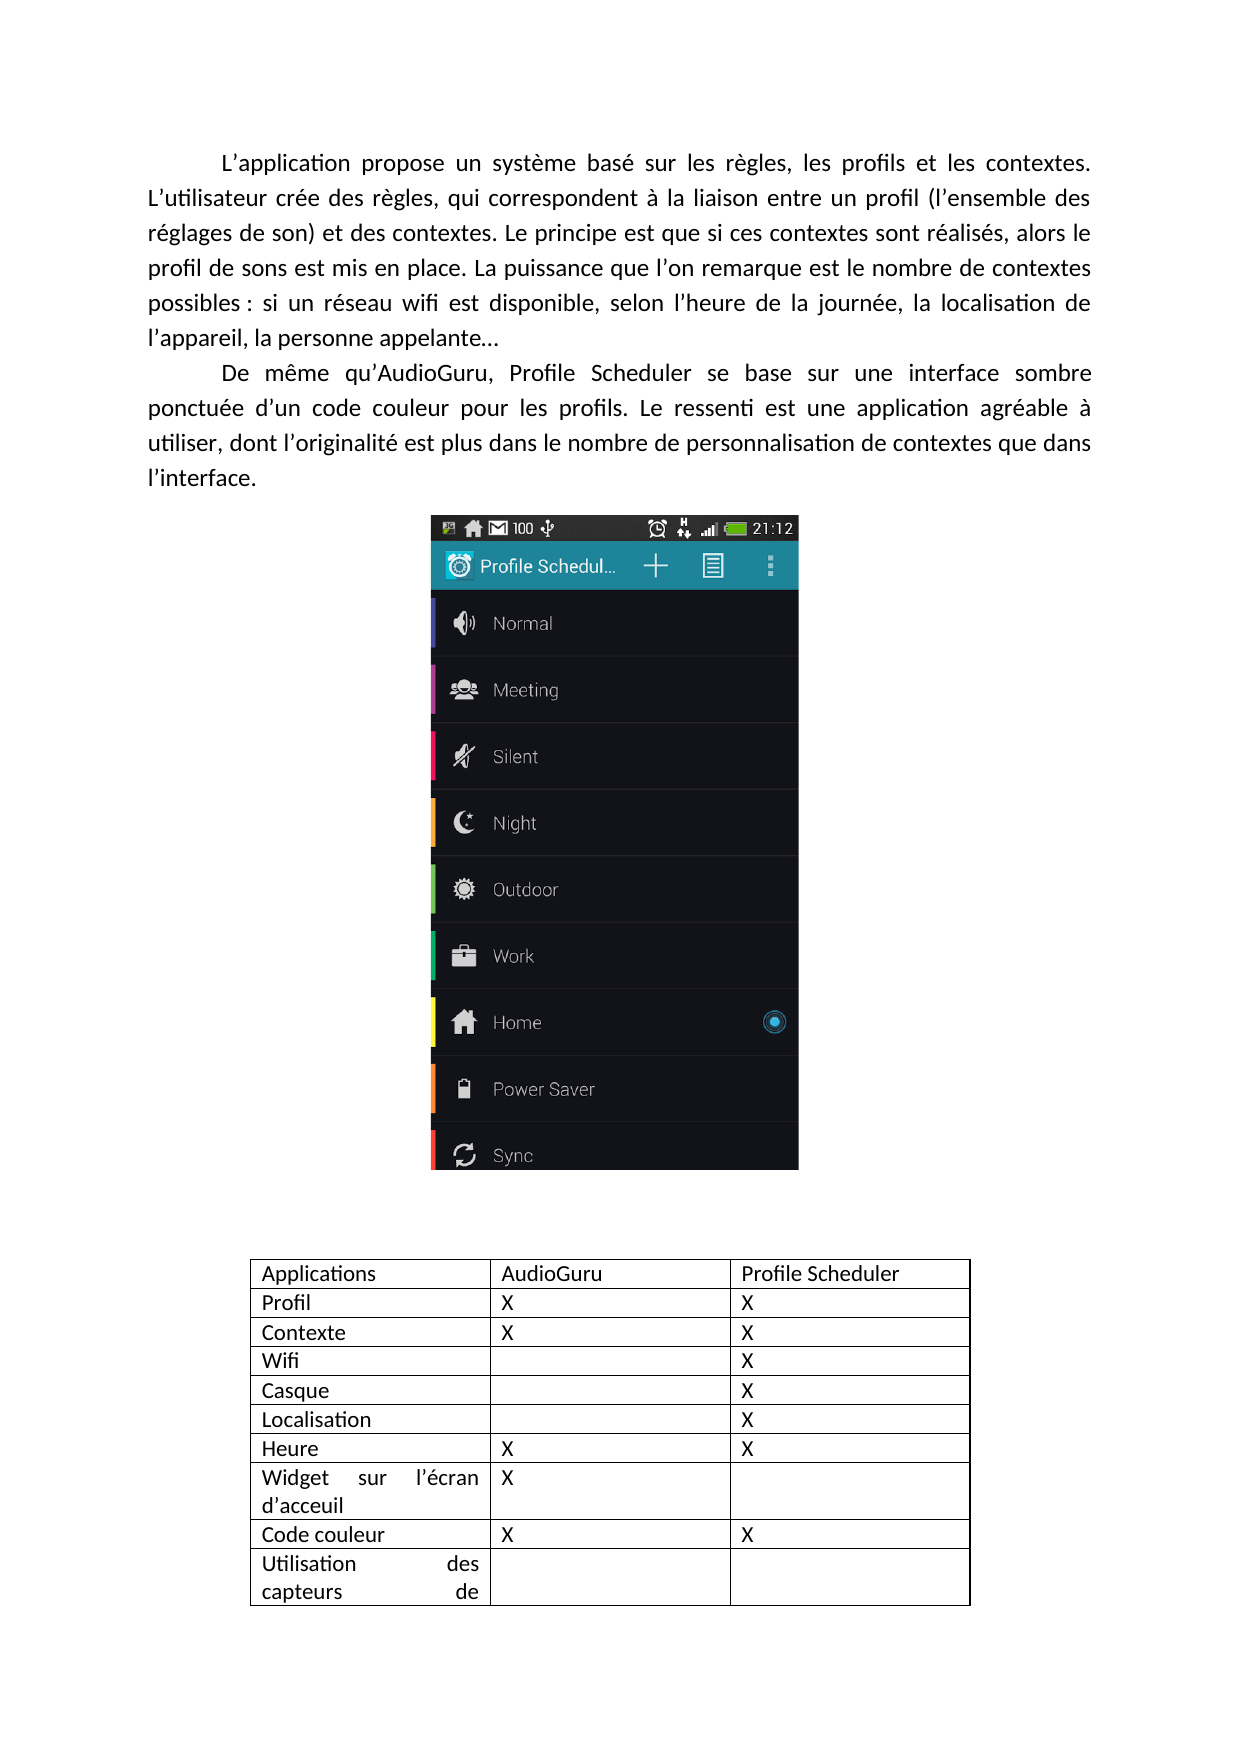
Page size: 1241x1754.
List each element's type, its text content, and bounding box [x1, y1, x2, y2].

table_cell X [491, 1318, 730, 1346]
table_header Profile Scheduler [731, 1260, 969, 1287]
table_cell X [491, 1289, 730, 1317]
table_cell X [731, 1289, 969, 1317]
table_cell Code couleur [251, 1520, 490, 1548]
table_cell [251, 1549, 490, 1605]
table_cell Wifi [251, 1347, 490, 1375]
table_cell Localisation [251, 1405, 490, 1433]
table_cell X [731, 1434, 969, 1462]
table_cell Widget sur l’écran d’acceuil [251, 1463, 490, 1519]
table_cell X [491, 1520, 730, 1548]
table_cell [731, 1463, 969, 1519]
table_cell [491, 1405, 730, 1433]
table_cell X [731, 1520, 969, 1548]
table_cell [491, 1347, 730, 1375]
table_cell Contexte [251, 1318, 490, 1346]
table_cell Profil [251, 1289, 490, 1317]
table_cell X [731, 1347, 969, 1375]
table_cell Casque [251, 1376, 490, 1404]
table_cell X [491, 1434, 730, 1462]
table_cell [731, 1549, 969, 1605]
table_cell X [731, 1405, 969, 1433]
table_header AudioGuru [491, 1260, 730, 1287]
table_cell X [491, 1463, 730, 1519]
picture [430, 515, 799, 1170]
table_cell Heure [251, 1434, 490, 1462]
text L’application propose un système basé sur les règles, les profils et les contextes. L’utilisateur crée des règles, qui correspondent à la liaison entre un profil (l’ensemble des réglages de son) et des contextes. Le principe est que si ces contextes sont réalisés, alors le profil de sons est mis en place. La puissance que l’on remarque est le nombre de contextes possibles : si un réseau wifi est disponible, selon l’heure de la journée, la localisation de l’appareil, la personne appelante… [148, 148, 1093, 353]
table_header Applications [251, 1260, 490, 1287]
table_cell [491, 1549, 730, 1605]
text De même qu’AudioGuru, Profile Scheduler se base sur une interface sombre ponctuée d’un code couleur pour les profils. Le ressenti est une application agréable à utiliser, dont l’originalité est plus dans le nombre de personnalisation de contextes que dans l’interface. [148, 358, 1093, 493]
table_cell X [731, 1376, 969, 1404]
table_cell [491, 1376, 730, 1404]
table_cell X [731, 1318, 969, 1346]
